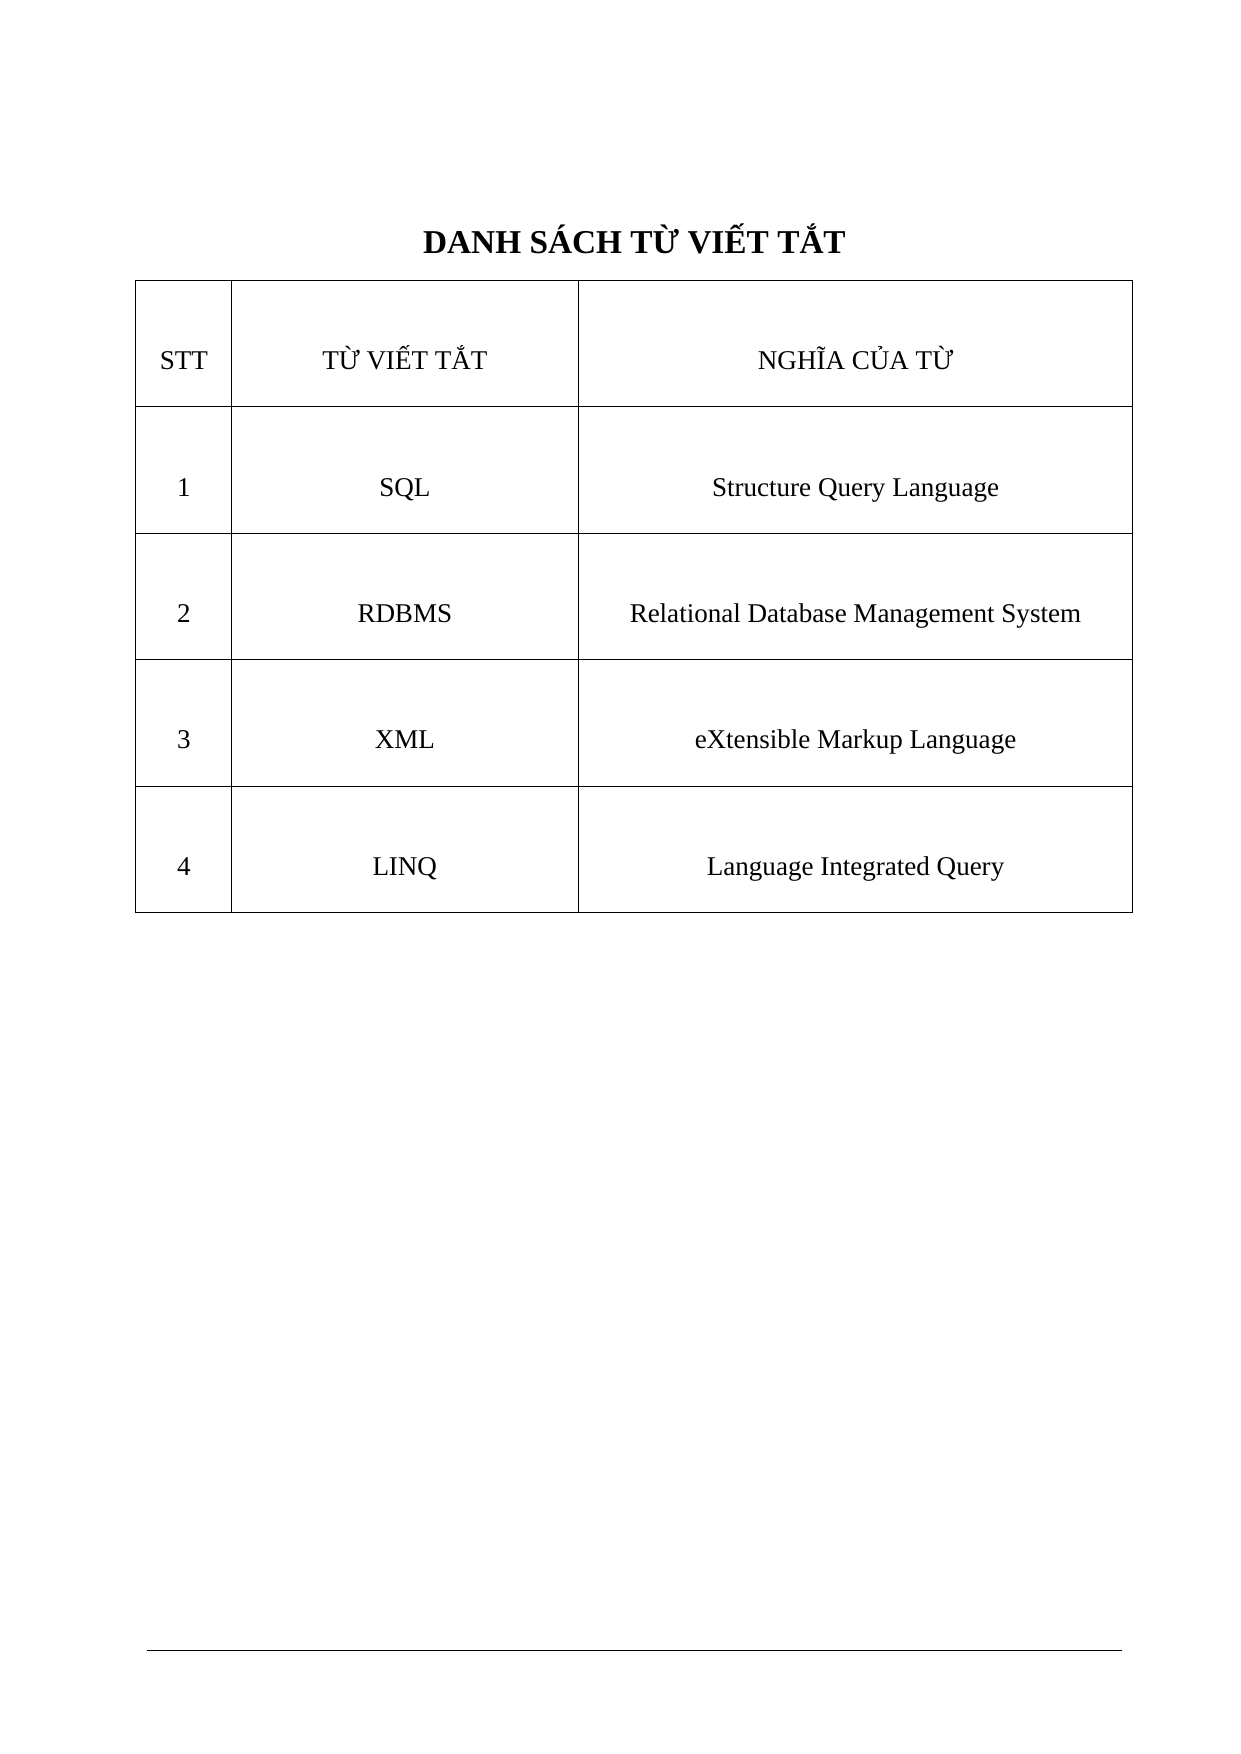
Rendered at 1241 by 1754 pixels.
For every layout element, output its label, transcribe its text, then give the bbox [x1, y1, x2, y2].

table_cell eXtensible Markup Language [579, 660, 1132, 786]
table_cell LINQ [232, 787, 578, 912]
table_cell SQL [232, 407, 578, 533]
table_cell 3 [136, 660, 231, 786]
table_header TỪ VIẾT TẮT [232, 281, 578, 406]
table_cell 4 [136, 787, 231, 912]
table_cell XML [232, 660, 578, 786]
table_cell Language Integrated Query [579, 787, 1132, 912]
subtitle DANH SÁCH TỪ VIẾT TẮT [147, 222, 1122, 261]
table_cell RDBMS [232, 534, 578, 659]
table_cell 2 [136, 534, 231, 659]
table_cell Structure Query Language [579, 407, 1132, 533]
table_header STT [136, 281, 231, 406]
table_cell 1 [136, 407, 231, 533]
table_cell Relational Database Management System [579, 534, 1132, 659]
table_header NGHĨA CỦA TỪ [579, 281, 1132, 406]
